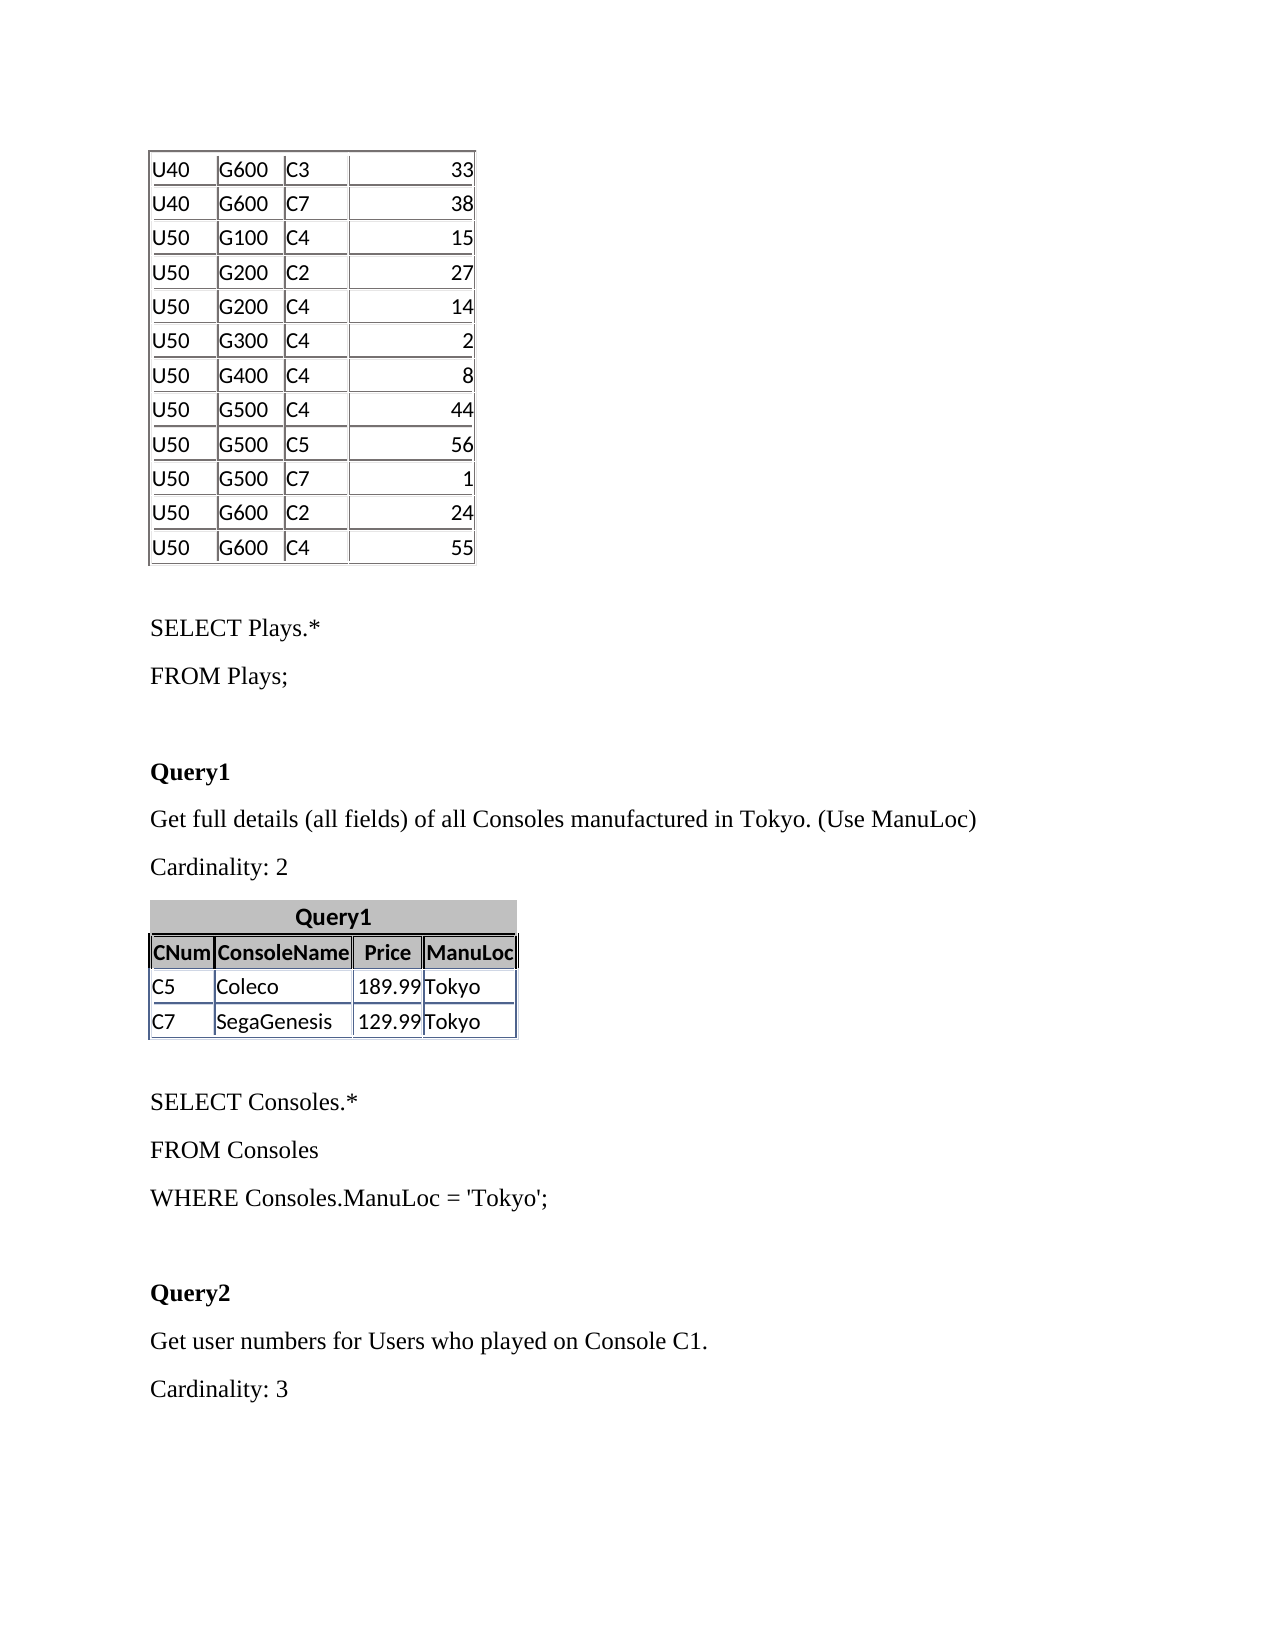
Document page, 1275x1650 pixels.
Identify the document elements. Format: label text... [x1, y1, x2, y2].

table_cell U50 [150, 494, 217, 528]
table_cell G600 [219, 188, 283, 219]
table_cell 55 [349, 528, 474, 562]
table_cell G200 [219, 257, 283, 287]
table_cell ManuLoc [425, 933, 517, 968]
table_cell G200 [219, 291, 283, 322]
table_cell C7 [286, 188, 347, 219]
table_cell G600 [217, 153, 284, 184]
table_cell 189.99 [354, 971, 421, 1002]
table_cell C4 [286, 360, 347, 391]
table_cell G300 [219, 325, 283, 356]
text Get full details (all fields) of all Consoles manufactured in Tokyo. (Use ManuLoc) [150, 804, 1125, 833]
text WHERE Consoles.ManuLoc = 'Tokyo'; [150, 1183, 1125, 1212]
table_cell Price [354, 937, 421, 968]
text SELECT Plays.* [150, 613, 1125, 642]
table_cell 129.99 [353, 1002, 423, 1036]
table_cell U50 [152, 528, 217, 562]
table_cell C2 [286, 257, 347, 287]
table_cell C3 [284, 153, 349, 184]
table_cell 24 [349, 494, 475, 528]
table_cell 1 [350, 459, 474, 494]
table_cell G400 [219, 360, 283, 391]
table_cell C7 [286, 463, 347, 494]
table_cell G500 [219, 428, 283, 459]
text FROM Consoles [150, 1135, 1125, 1164]
table_header Query1 [150, 900, 517, 933]
table_cell ConsoleName [216, 937, 351, 968]
text Cardinality: 3 [150, 1374, 1125, 1402]
table_cell 15 [349, 219, 475, 253]
table_cell U40 [152, 153, 217, 184]
text FROM Plays; [150, 661, 1125, 690]
text Cardinality: 2 [150, 852, 1125, 881]
table_cell C5 [150, 968, 214, 1002]
table_cell C2 [286, 497, 347, 528]
table_cell C4 [286, 291, 347, 322]
table_cell CNum [150, 933, 213, 968]
table_cell C4 [286, 222, 347, 253]
table_cell U50 [152, 459, 216, 494]
table_cell U50 [152, 356, 216, 391]
table_cell C5 [286, 428, 347, 459]
table_cell U50 [150, 391, 217, 425]
text Query1 [150, 757, 1125, 785]
table_cell Coleco [216, 971, 351, 1002]
text SELECT Consoles.* [150, 1087, 1125, 1116]
table_cell Tokyo [423, 1002, 515, 1036]
table_cell U50 [152, 253, 216, 287]
table_cell SegaGenesis [214, 1005, 353, 1036]
table_cell C4 [286, 394, 347, 425]
table_cell G600 [217, 532, 284, 562]
table_cell 56 [350, 425, 474, 459]
table_cell G600 [219, 497, 283, 528]
table_cell 8 [350, 356, 474, 391]
table_cell U50 [152, 425, 216, 459]
text Query2 [150, 1278, 1125, 1307]
text Get user numbers for Users who played on Console C1. [150, 1326, 1125, 1355]
table_cell U40 [152, 184, 216, 219]
table_cell C4 [286, 325, 347, 356]
table_cell 44 [349, 391, 475, 425]
table_cell 27 [350, 253, 474, 287]
table_cell C4 [284, 532, 349, 562]
table_cell U50 [150, 219, 217, 253]
table_cell U50 [150, 322, 217, 356]
table_cell U50 [152, 288, 216, 322]
table_cell 33 [349, 153, 474, 184]
table_cell G100 [219, 222, 283, 253]
table_cell C7 [152, 1002, 214, 1036]
table_cell 14 [350, 288, 474, 322]
table_cell G500 [219, 463, 283, 494]
table_cell 38 [350, 184, 474, 219]
table_cell Tokyo [423, 968, 517, 1002]
table_cell G500 [219, 394, 283, 425]
table_cell 2 [349, 322, 475, 356]
